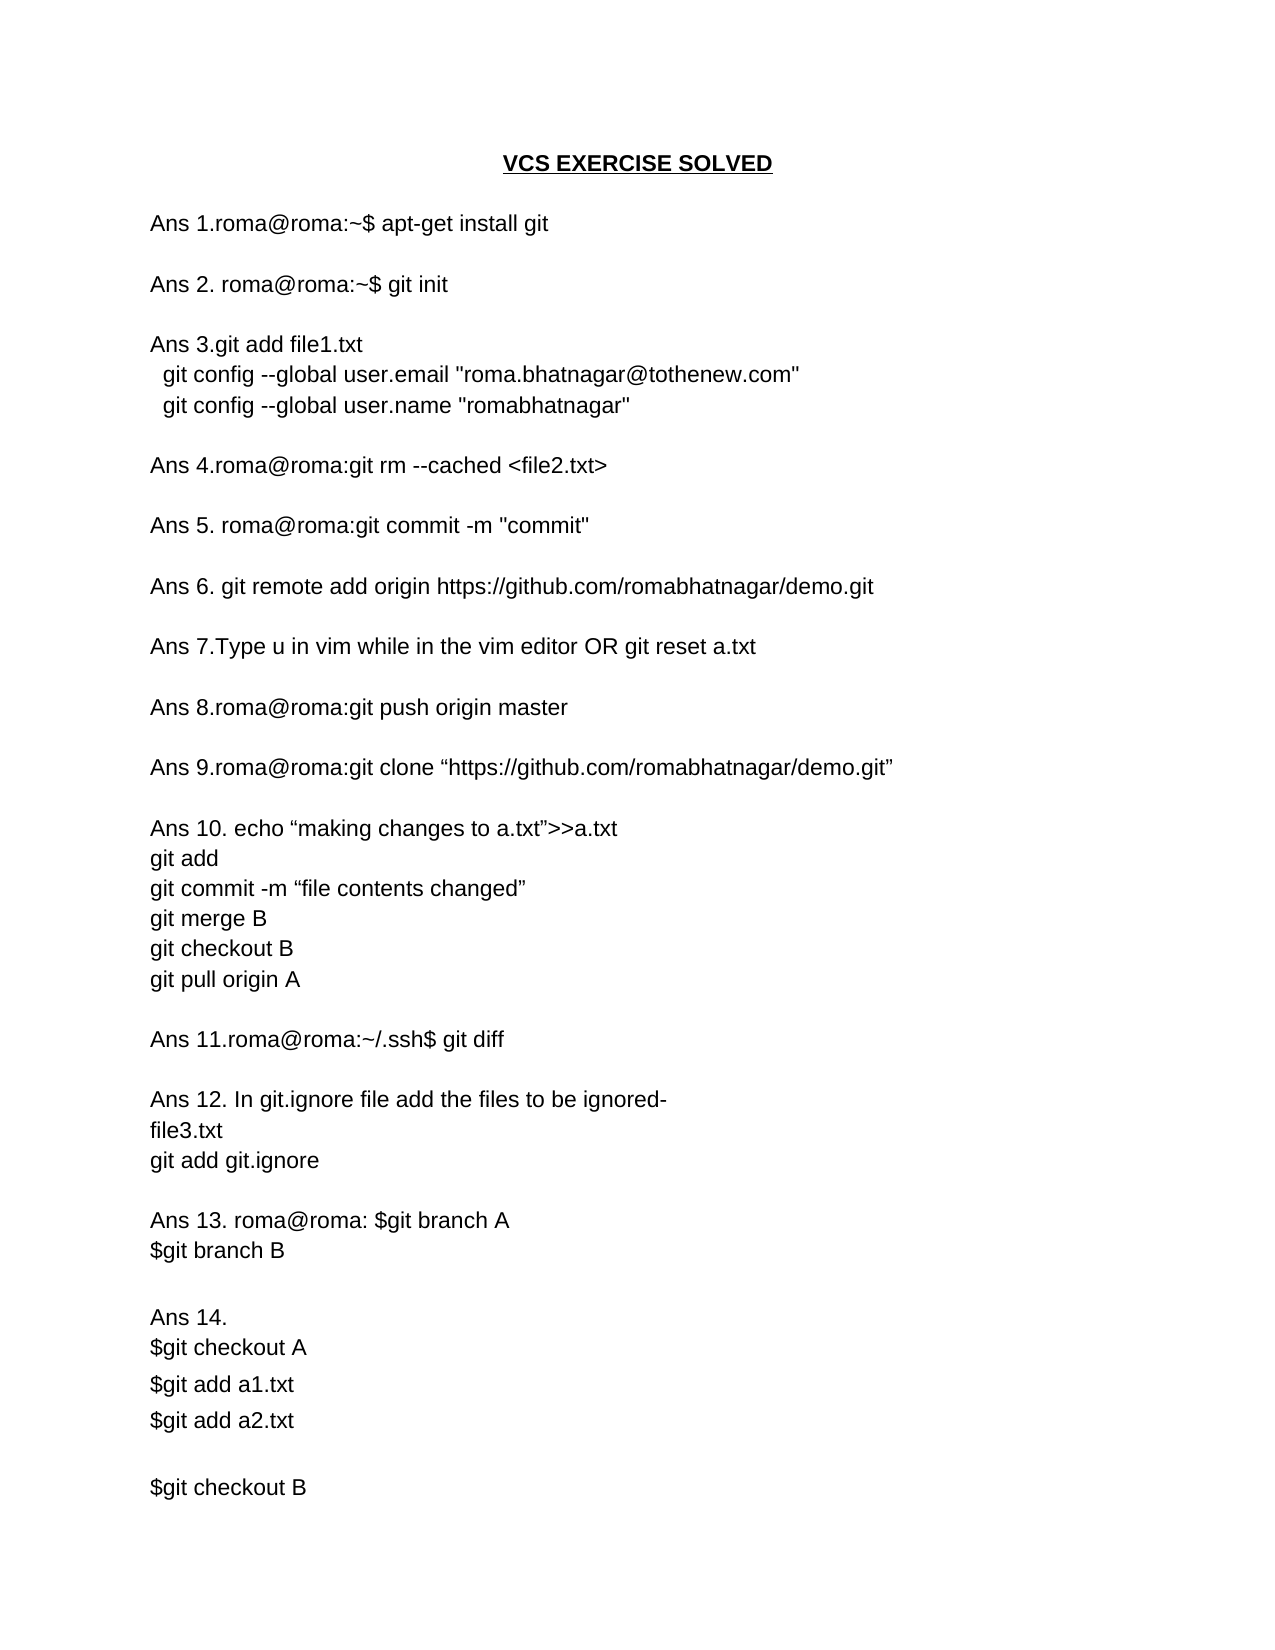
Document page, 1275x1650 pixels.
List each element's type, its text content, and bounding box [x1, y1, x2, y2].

text git add [150, 845, 1125, 871]
text $git checkout A [150, 1334, 1125, 1361]
text Ans 3.git add file1.txt [150, 331, 1125, 358]
text git add git.ignore [150, 1147, 1125, 1173]
text Ans 5. roma@roma:git commit -m "commit" [150, 512, 1125, 539]
text $git add a1.txt [150, 1371, 1125, 1397]
text file3.txt [150, 1117, 1125, 1143]
text Ans 6. git remote add origin https://github.com/romabhatnagar/demo.git [150, 573, 1125, 599]
text $git checkout B [150, 1473, 1125, 1500]
text git checkout B [150, 935, 1125, 962]
text Ans 1.roma@roma:~$ apt-get install git [150, 210, 1125, 237]
text Ans 2. roma@roma:~$ git init [150, 271, 1125, 297]
text git config --global user.name "romabhatnagar" [150, 392, 1125, 418]
text Ans 7.Type u in vim while in the vim editor OR git reset a.txt [150, 633, 1125, 660]
text git commit -m “file contents changed” [150, 875, 1125, 901]
text Ans 10. echo “making changes to a.txt”>>a.txt [150, 814, 1125, 841]
text VCS EXERCISE SOLVED [150, 150, 1125, 176]
text git merge B [150, 905, 1125, 932]
text git pull origin A [150, 966, 1125, 992]
text Ans 11.roma@roma:~/.ssh$ git diff [150, 1026, 1125, 1052]
text Ans 12. In git.ignore file add the files to be ignored- [150, 1086, 1125, 1113]
text $git branch B [150, 1237, 1125, 1264]
text $git add a2.txt [150, 1407, 1125, 1433]
text Ans 14. [150, 1304, 1125, 1330]
text git config --global user.email "roma.bhatnagar@tothenew.com" [150, 361, 1125, 388]
text Ans 9.roma@roma:git clone “https://github.com/romabhatnagar/demo.git” [150, 754, 1125, 781]
text Ans 8.roma@roma:git push origin master [150, 694, 1125, 720]
text Ans 13. roma@roma: $git branch A [150, 1207, 1125, 1234]
text Ans 4.roma@roma:git rm --cached <file2.txt> [150, 452, 1125, 478]
